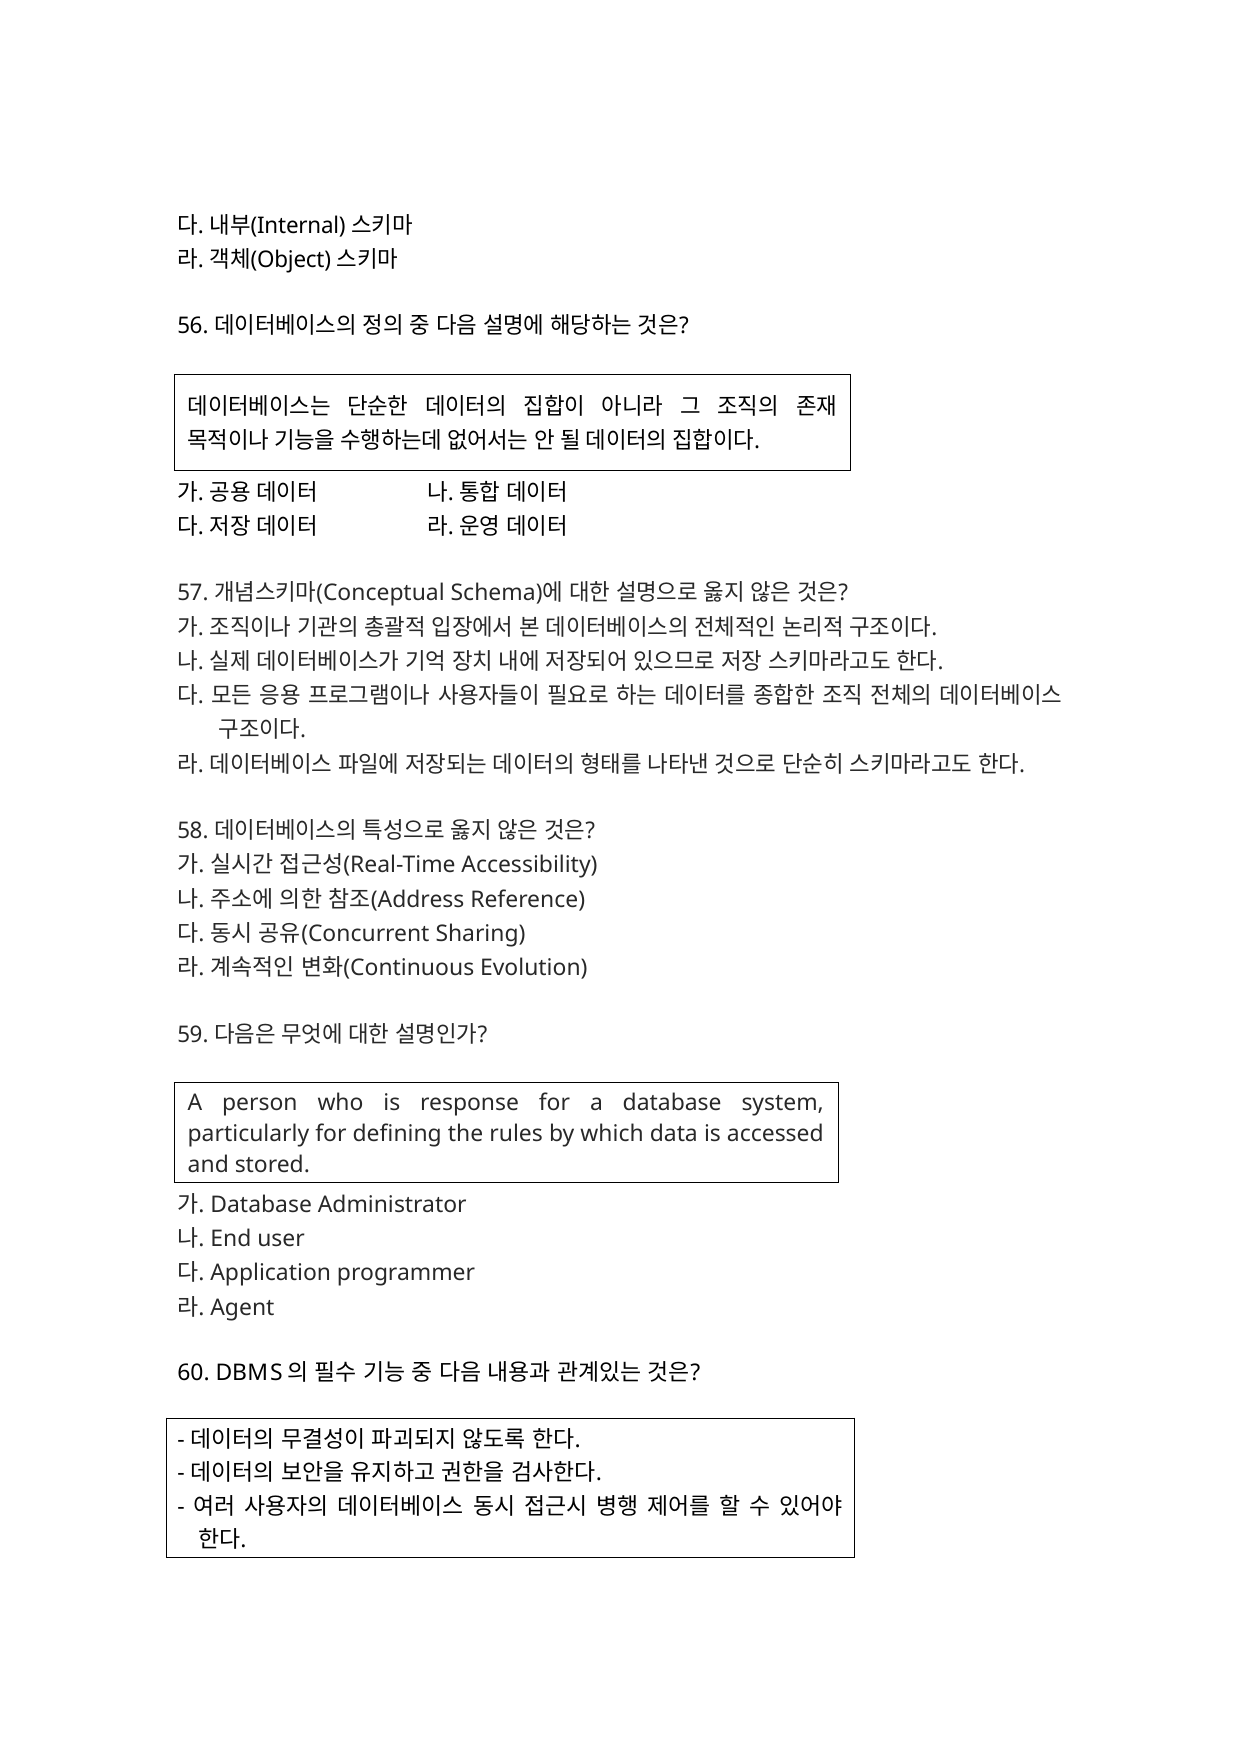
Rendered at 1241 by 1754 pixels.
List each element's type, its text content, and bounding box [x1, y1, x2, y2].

text 나. End user [177, 1220, 1063, 1253]
text 나. 주소에 의한 참조(Address Reference) [177, 881, 1063, 914]
text 라. 데이터베이스 파일에 저장되는 데이터의 형태를 나타낸 것으로 단순히 스키마라고도 한다. [177, 746, 1063, 779]
text 가. Database Administrator [177, 1186, 1063, 1219]
text 60. DBMS의 필수 기능 중 다음 내용과 관계있는 것은? [177, 1354, 1063, 1387]
table_header - 데이터의 무결성이 파괴되지 않도록 한다. - 데이터의 보안을 유지하고 권한을 검사한다. - 여러 사용자의 데이터베이스 동시 접근시 병행 제어를 할 수 있어야 한다. [167, 1419, 854, 1557]
text 다. 내부(Internal) 스키마 [177, 207, 1063, 240]
text 다. Application programmer [177, 1254, 1063, 1287]
text 57. 개념스키마(Conceptual Schema)에 대한 설명으로 옳지 않은 것은? [177, 574, 1063, 608]
table_header A person who is response for a database system, particularly for defining the rules by which data is accessed and stored. [175, 1083, 838, 1182]
text 다. 동시 공유(Concurrent Sharing) [177, 915, 1063, 948]
text 59. 다음은 무엇에 대한 설명인가? [177, 1016, 1063, 1049]
text 다. 저장 데이터 라. 운영 데이터 [177, 508, 1063, 541]
table_header 데이터베이스는 단순한 데이터의 집합이 아니라 그 조직의 존재 목적이나 기능을 수행하는데 없어서는 안 될 데이터의 집합이다. [175, 375, 850, 470]
text 라. Agent [177, 1288, 1063, 1322]
text 나. 실제 데이터베이스가 기억 장치 내에 저장되어 있으므로 저장 스키마라고도 한다. [177, 643, 1063, 676]
text 가. 실시간 접근성(Real-Time Accessibility) [177, 846, 1063, 880]
text 56. 데이터베이스의 정의 중 다음 설명에 해당하는 것은? [177, 307, 1063, 341]
text 라. 객체(Object) 스키마 [177, 241, 1063, 274]
text 가. 조직이나 기관의 총괄적 입장에서 본 데이터베이스의 전체적인 논리적 구조이다. [177, 608, 1063, 642]
text 58. 데이터베이스의 특성으로 옳지 않은 것은? [177, 812, 1063, 845]
text 다. 모든 응용 프로그램이나 사용자들이 필요로 하는 데이터를 종합한 조직 전체의 데이터베이스 구조이다. [177, 677, 1063, 745]
text 가. 공용 데이터 나. 통합 데이터 [177, 473, 1063, 507]
text 라. 계속적인 변화(Continuous Evolution) [177, 949, 1063, 982]
